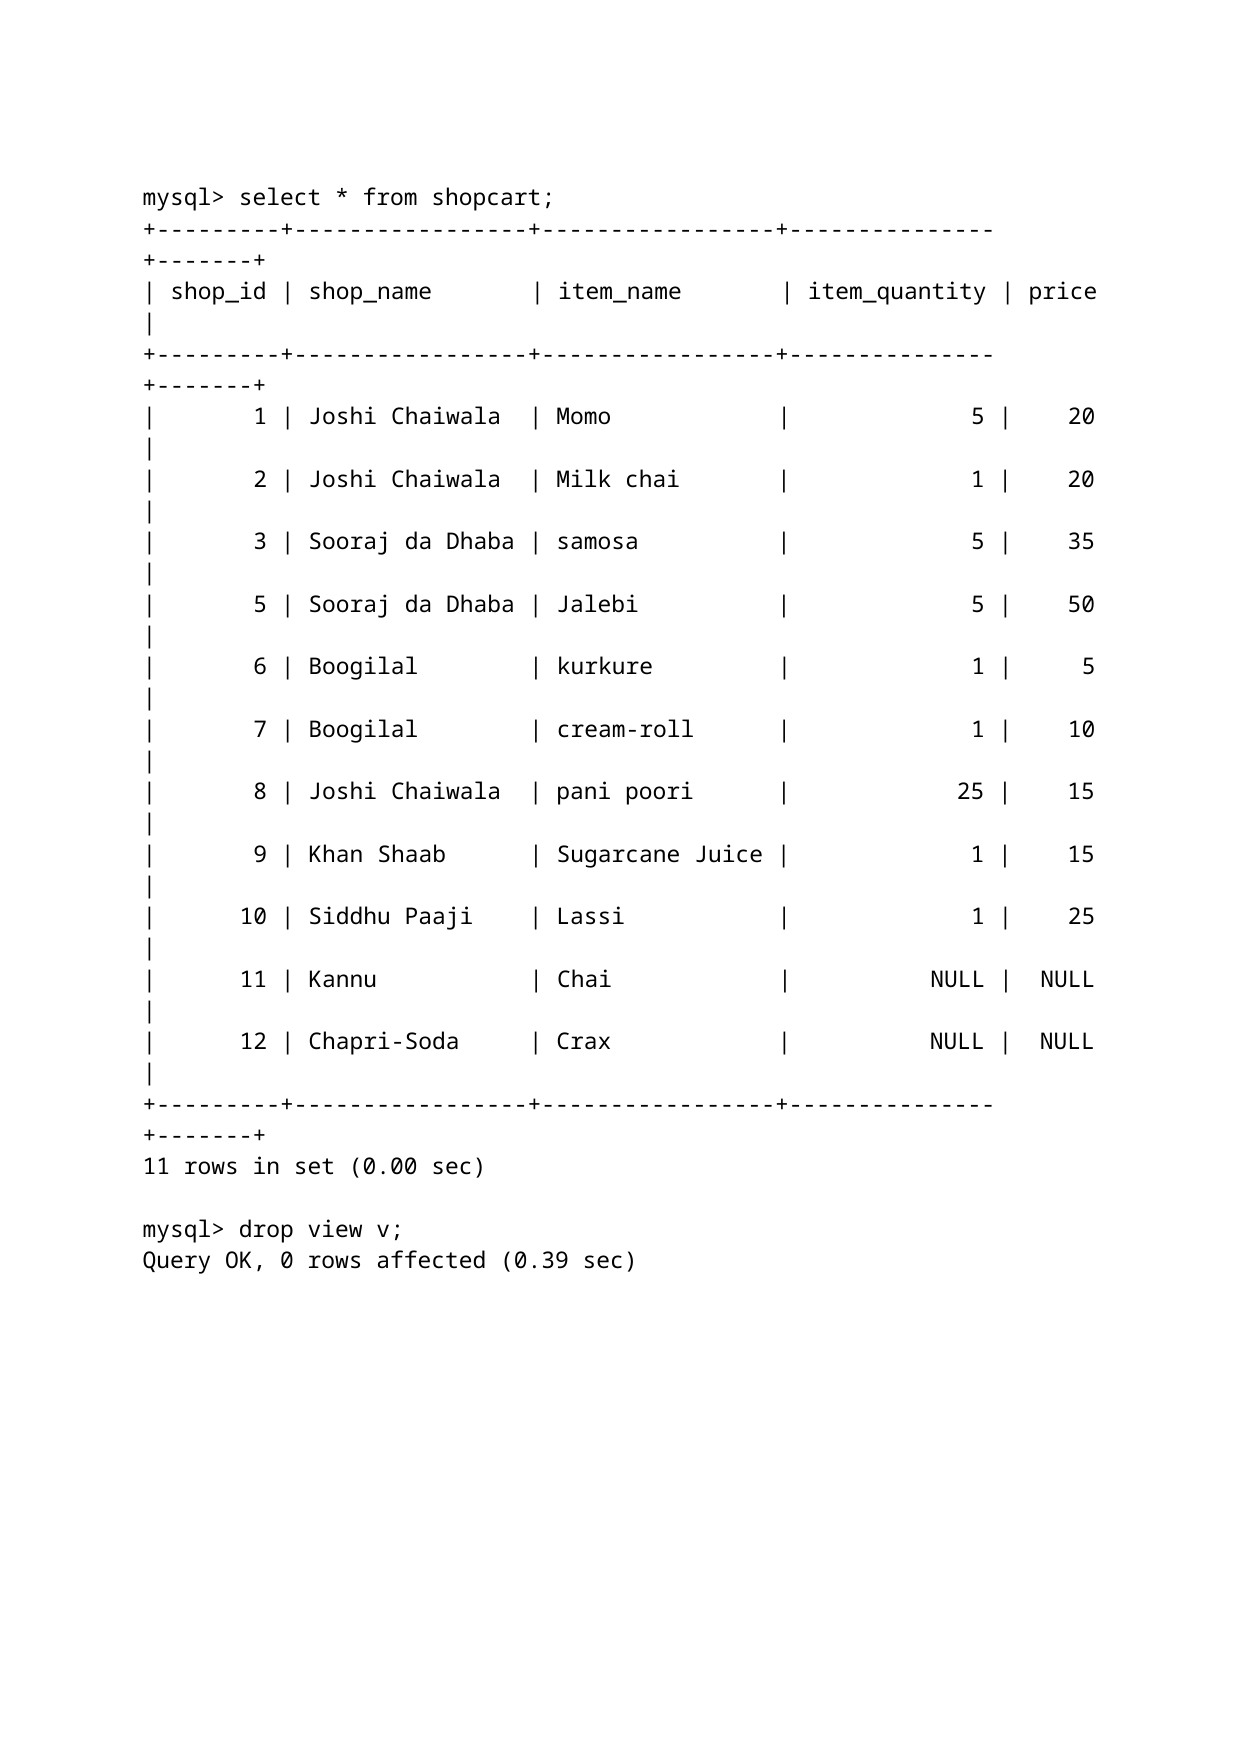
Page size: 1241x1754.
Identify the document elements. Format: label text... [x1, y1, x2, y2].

list | 8 | Joshi Chaiwala | pani poori | 25 | 15 | [142, 775, 1098, 837]
list mysql> drop view v; [142, 1212, 1098, 1244]
list | 2 | Joshi Chaiwala | Milk chai | 1 | 20 | [142, 462, 1098, 525]
list mysql> select * from shopcart; [142, 181, 1098, 212]
list +---------+-----------------+-----------------+---------------+-------+ [142, 212, 1098, 275]
list +---------+-----------------+-----------------+---------------+-------+ [142, 1087, 1098, 1150]
list | 5 | Sooraj da Dhaba | Jalebi | 5 | 50 | [142, 587, 1098, 650]
list | 7 | Boogilal | cream-roll | 1 | 10 | [142, 712, 1098, 775]
list +---------+-----------------+-----------------+---------------+-------+ [142, 337, 1098, 400]
list | shop_id | shop_name | item_name | item_quantity | price | [142, 275, 1098, 337]
list 11 rows in set (0.00 sec) [142, 1150, 1098, 1181]
list | 6 | Boogilal | kurkure | 1 | 5 | [142, 650, 1098, 712]
list | 10 | Siddhu Paaji | Lassi | 1 | 25 | [142, 900, 1098, 962]
list | 9 | Khan Shaab | Sugarcane Juice | 1 | 15 | [142, 837, 1098, 900]
list | 1 | Joshi Chaiwala | Momo | 5 | 20 | [142, 400, 1098, 462]
list | 3 | Sooraj da Dhaba | samosa | 5 | 35 | [142, 525, 1098, 587]
list Query OK, 0 rows affected (0.39 sec) [142, 1244, 1098, 1275]
list | 12 | Chapri-Soda | Crax | NULL | NULL | [142, 1025, 1098, 1087]
list | 11 | Kannu | Chai | NULL | NULL | [142, 962, 1098, 1025]
